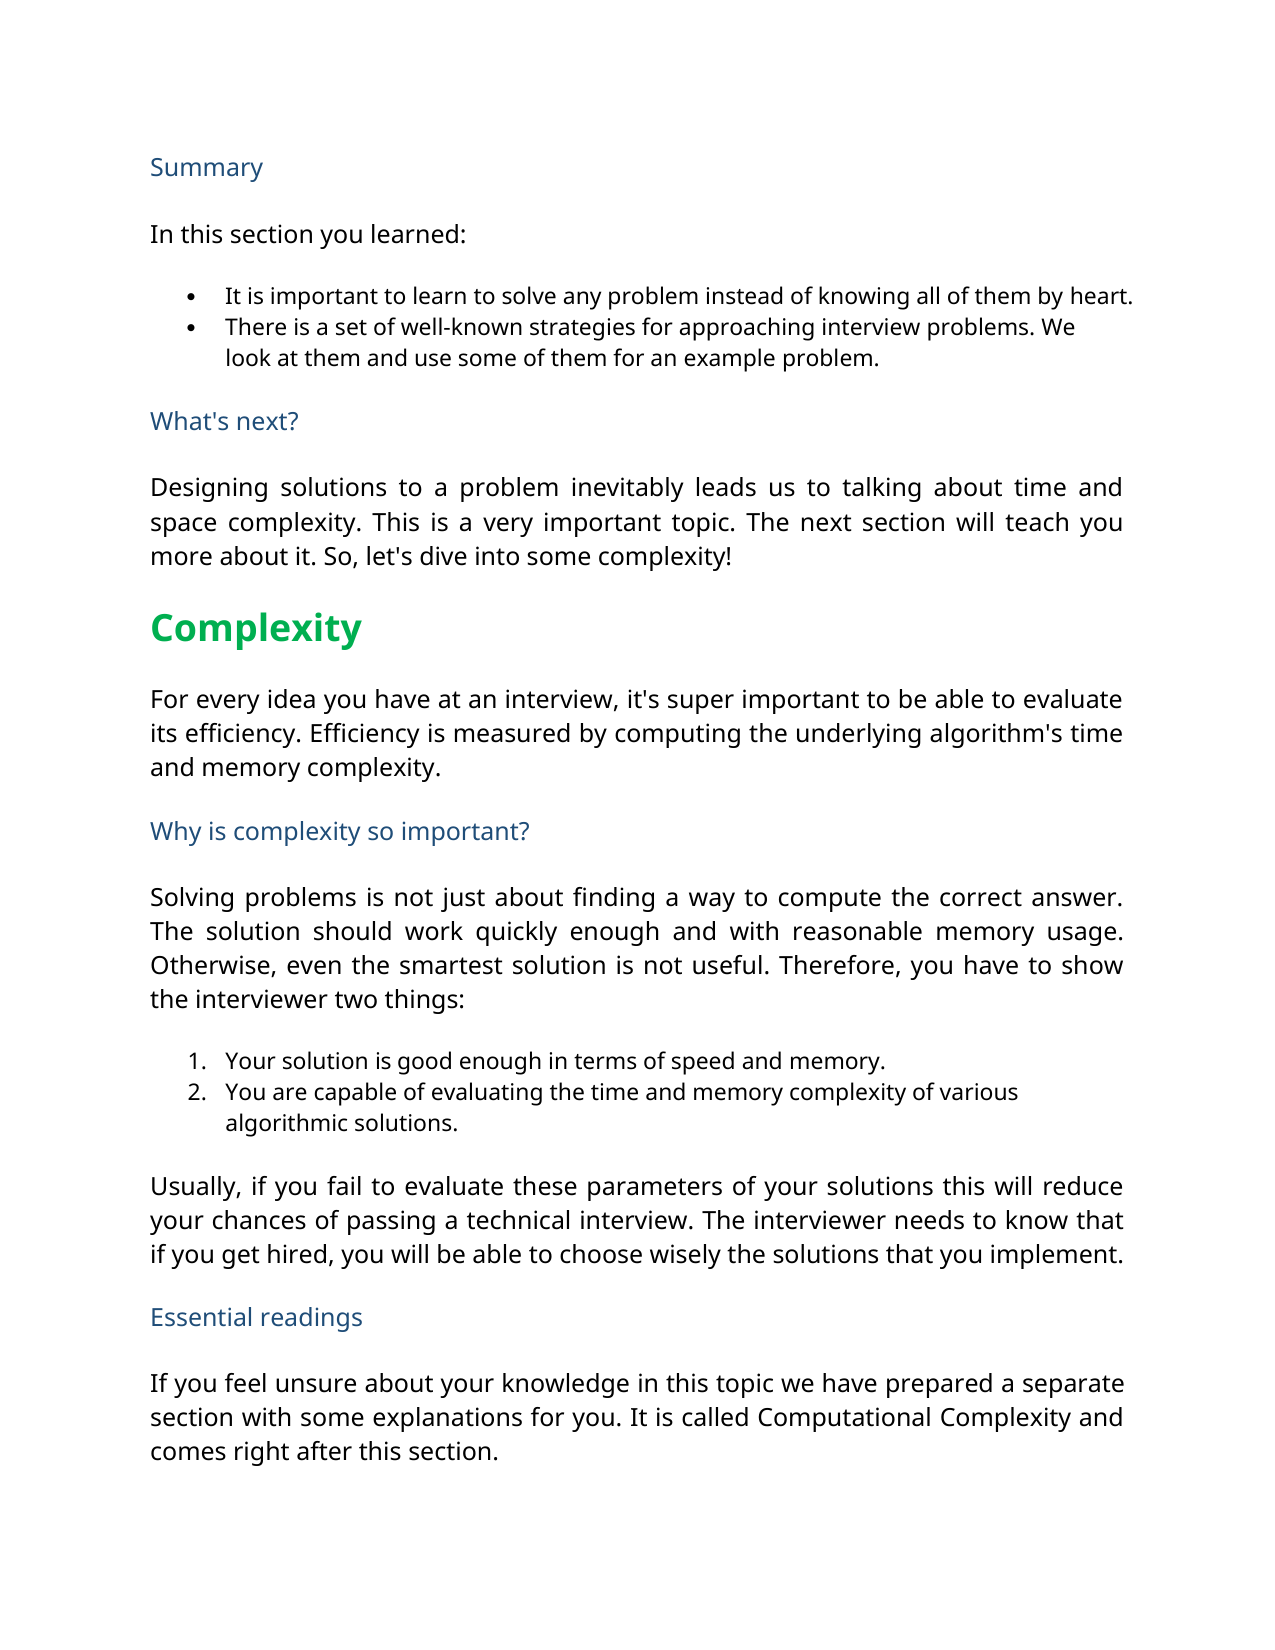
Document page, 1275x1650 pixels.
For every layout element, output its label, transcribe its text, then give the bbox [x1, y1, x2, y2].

list You are capable of evaluating the time and memory complexity of various algorithmic solutions. [187, 1076, 1125, 1138]
text Designing solutions to a problem inevitably leads us to talking about time and space complexity. This is a very important topic. The next section will teach you more about it. So, let's dive into some complexity! [150, 470, 1125, 572]
text Why is complexity so important? [150, 813, 1150, 847]
text Solving problems is not just about finding a way to compute the correct answer. The solution should work quickly enough and with reasonable memory usage. Otherwise, even the smartest solution is not useful. Therefore, you have to show the interviewer two things: [150, 880, 1125, 1016]
text Essential readings [150, 1299, 1150, 1334]
text If you feel unsure about your knowledge in this topic we have prepared a separate section with some explanations for you. It is called Computational Complexity and comes right after this section. [150, 1366, 1125, 1468]
list It is important to learn to solve any problem instead of knowing all of them by heart. [187, 280, 1150, 311]
text Usually, if you fail to evaluate these parameters of your solutions this will reduce your chances of passing a technical interview. The interviewer needs to know that if you get hired, you will be able to choose wisely the solutions that you implement. [150, 1169, 1125, 1271]
list There is a set of well-known strategies for approaching interview problems. We look at them and use some of them for an example problem. [187, 311, 1126, 373]
list Your solution is good enough in terms of speed and memory. [187, 1045, 1150, 1076]
text Summary [150, 150, 1150, 184]
text What's next? [150, 403, 1150, 437]
text In this section you learned: [150, 217, 1150, 251]
text For every idea you have at an interview, it's super important to be able to evaluate its efficiency. Efficiency is measured by computing the underlying algorithm's time and memory complexity. [150, 682, 1124, 784]
subtitle Complexity [150, 602, 1150, 653]
